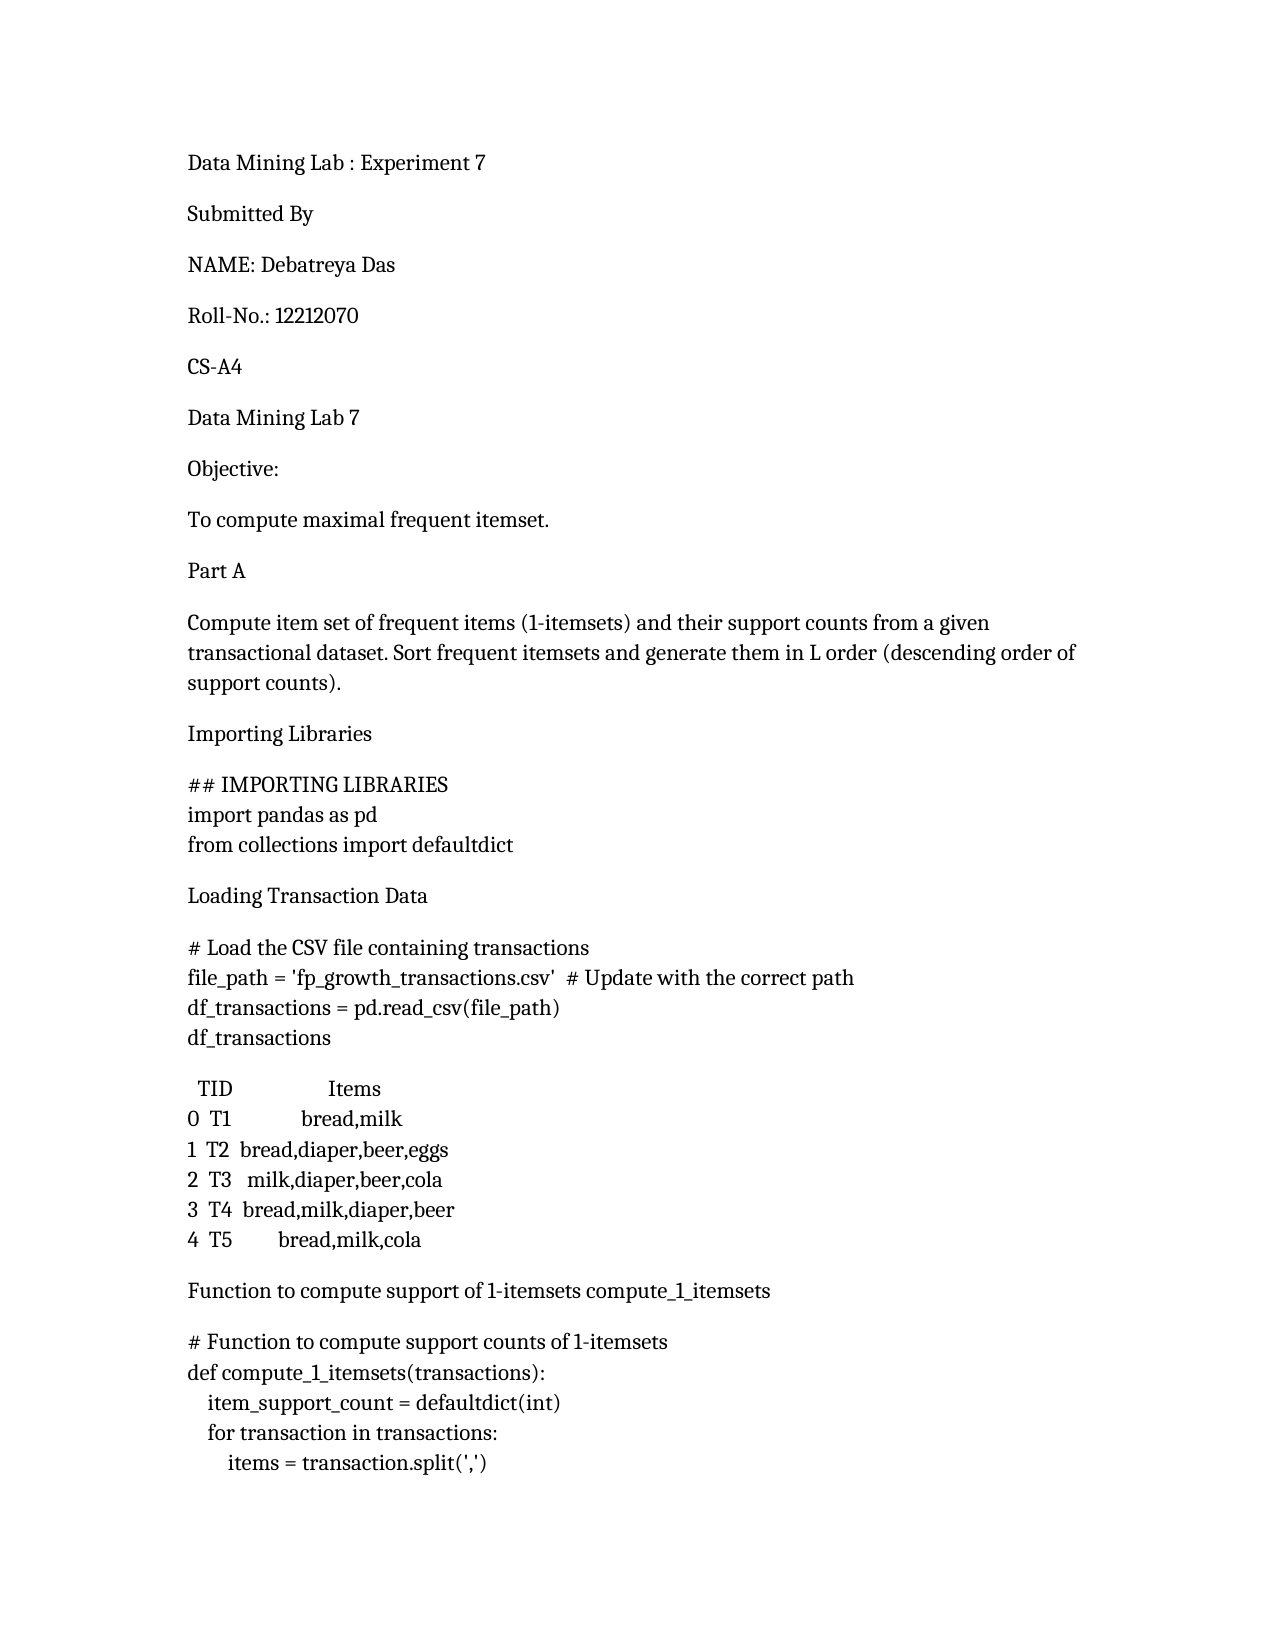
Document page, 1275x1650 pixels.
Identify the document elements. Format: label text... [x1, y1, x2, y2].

text Function to compute support of 1-itemsets compute_1_itemsets [187, 1278, 1087, 1304]
text Roll-No.: 12212070 [187, 303, 1087, 329]
text CS-A4 [187, 354, 1087, 381]
text Data Mining Lab 7 [187, 405, 1087, 432]
text To compute maximal frequent itemset. [187, 507, 1087, 534]
text Part A [187, 558, 1087, 585]
text Objective: [187, 456, 1087, 483]
text Importing Libraries [187, 721, 1087, 747]
text Compute item set of frequent items (1-itemsets) and their support counts from a given transactional dataset. Sort frequent itemsets and generate them in L order (descending order of support counts). [187, 609, 1087, 696]
text ## IMPORTING LIBRARIES import pandas as pd from collections import defaultdict [187, 772, 1087, 859]
text Loading Transaction Data [187, 883, 1087, 910]
text # Load the CSV file containing transactions file_path = 'fp_growth_transactions.csv' # Update with the correct path df_transactions = pd.read_csv(file_path) df_transactions [187, 934, 1087, 1051]
text NAME: Debatreya Das [187, 252, 1087, 278]
text Data Mining Lab : Experiment 7 [187, 150, 1087, 176]
text Submitted By [187, 201, 1087, 227]
text TID Items 0 T1 bread,milk 1 T2 bread,diaper,beer,eggs 2 T3 milk,diaper,beer,cola 3 T4 bread,milk,diaper,beer 4 T5 bread,milk,cola [187, 1076, 1087, 1253]
